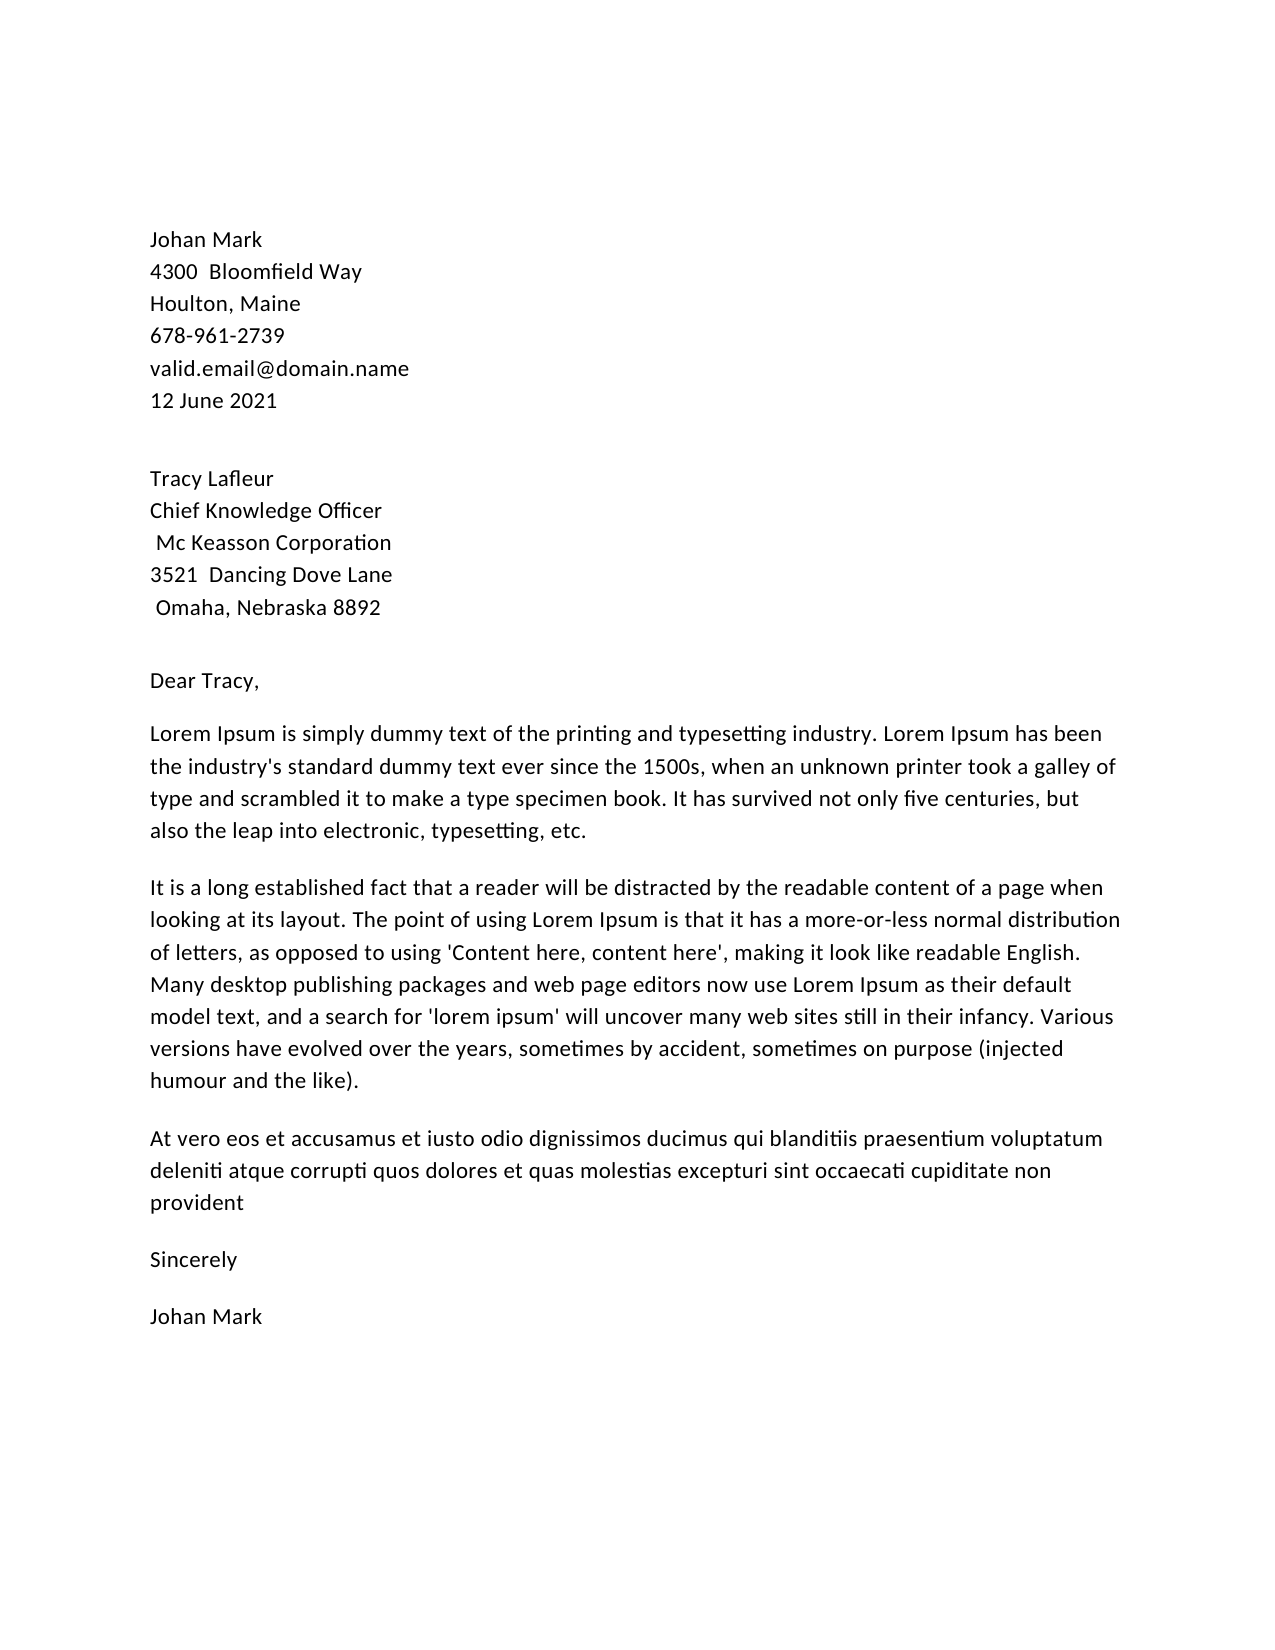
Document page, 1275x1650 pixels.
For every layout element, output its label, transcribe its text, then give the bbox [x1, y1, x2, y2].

text Johan Mark [150, 1302, 1125, 1395]
text 3521 Dancing Dove Lane [150, 561, 1125, 588]
text Houlton, Maine [150, 289, 1125, 317]
text valid.email@domain.name [150, 354, 1125, 382]
text Sincerely [150, 1245, 1125, 1273]
text Dear Tracy, [150, 667, 1125, 694]
text Mc Keasson Corporation [150, 528, 1125, 556]
text Tracy Lafleur [150, 464, 1125, 492]
text Chief Knowledge Officer [150, 496, 1125, 524]
text 678-961-2739 [150, 322, 1125, 349]
text Omaha, Nebraska 8892 [150, 593, 1125, 621]
text Lorem Ipsum is simply dummy text of the printing and typesetting industry. Lorem Ipsum has been the industry's standard dummy text ever since the 1500s, when an unknown printer took a galley of type and scrambled it to make a type specimen book. It has survived not only five centuries, but also the leap into electronic, typesetting, etc. [150, 719, 1125, 844]
text It is a long established fact that a reader will be distracted by the readable content of a page when looking at its layout. The point of using Lorem Ipsum is that it has a more-or-less normal distribution of letters, as opposed to using 'Content here, content here', making it look like readable English. Many desktop publishing packages and web page editors now use Lorem Ipsum as their default model text, and a search for 'lorem ipsum' will uncover many web sites still in their infancy. Various versions have evolved over the years, sometimes by accident, sometimes on purpose (injected humour and the like). [150, 873, 1125, 1094]
text 4300 Bloomfield Way [150, 257, 1125, 285]
text At vero eos et accusamus et iusto odio dignissimos ducimus qui blanditiis praesentium voluptatum deleniti atque corrupti quos dolores et quas molestias excepturi sint occaecati cupiditate non provident [150, 1124, 1125, 1216]
